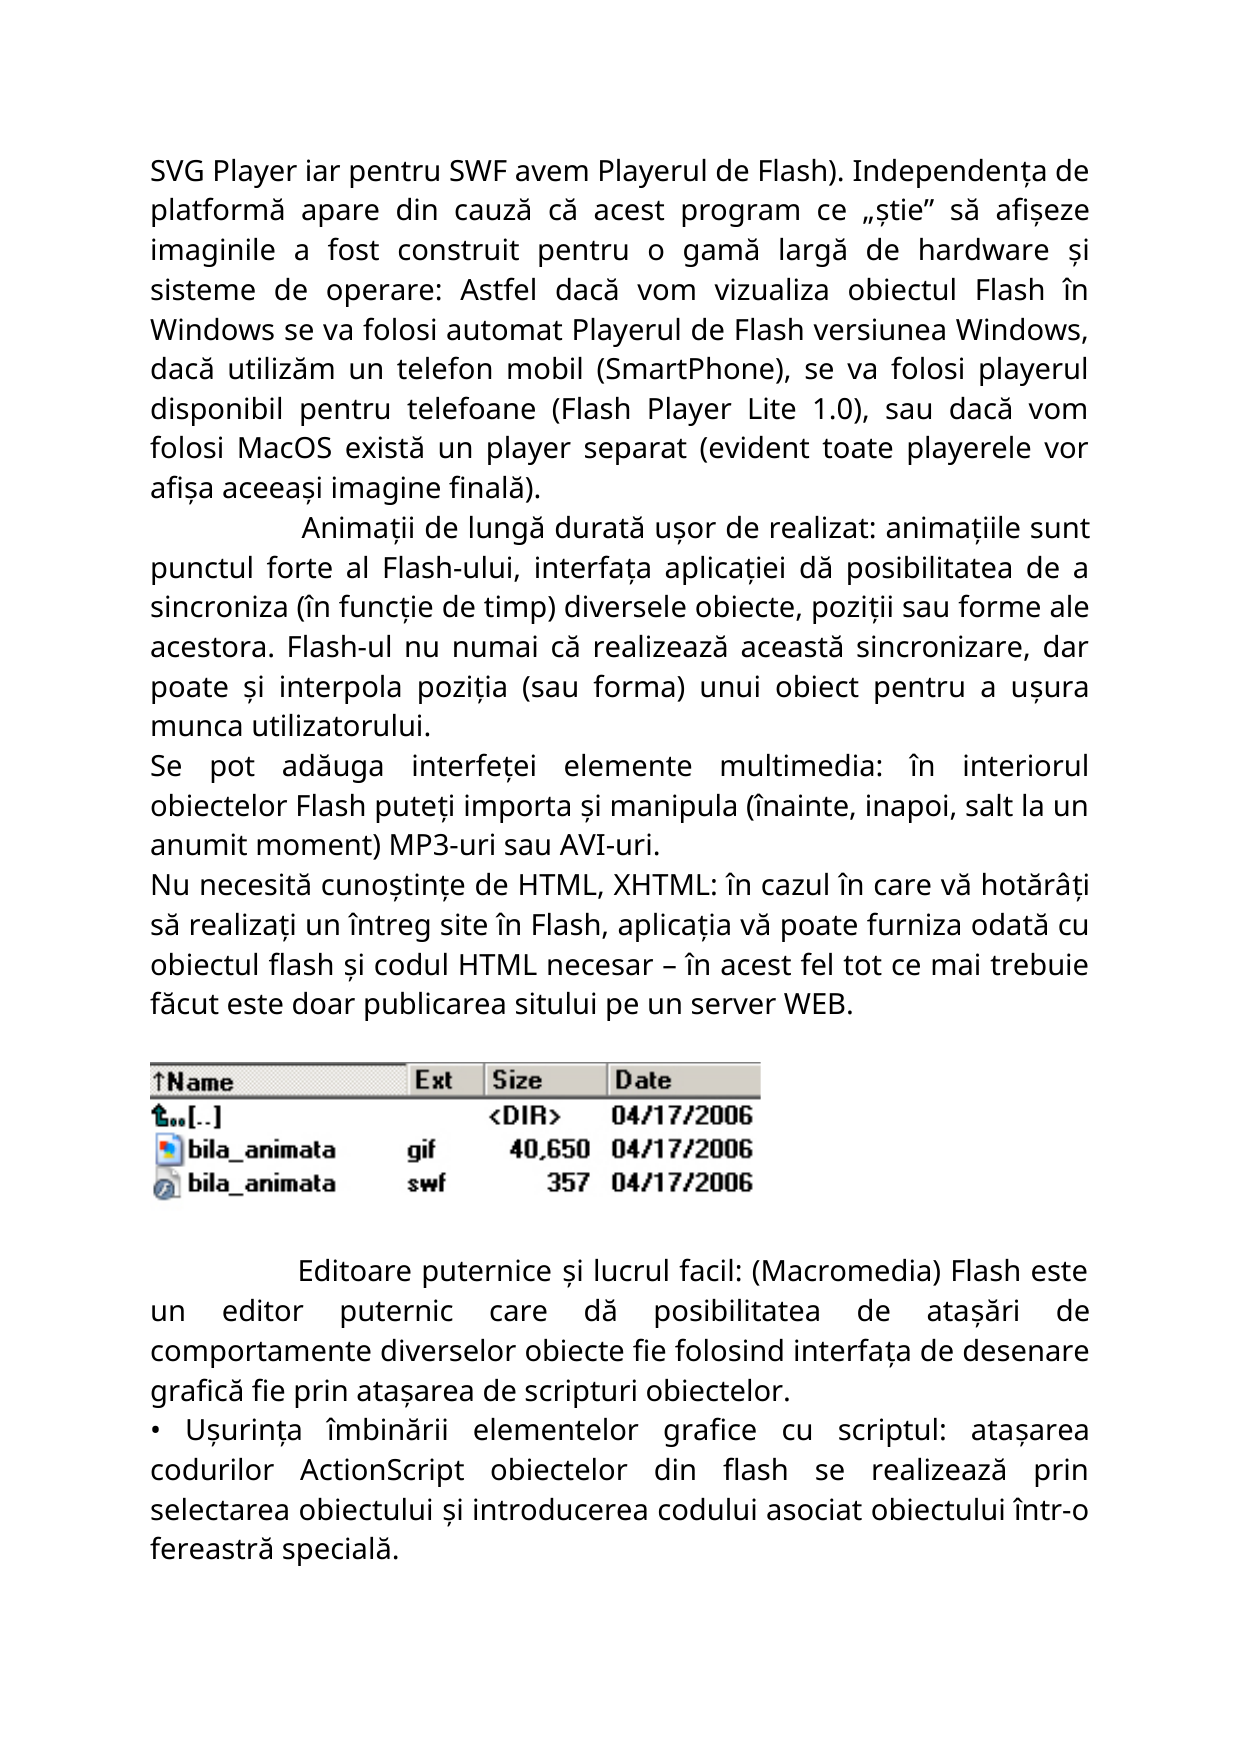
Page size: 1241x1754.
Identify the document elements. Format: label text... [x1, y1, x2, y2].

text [150, 150, 1090, 507]
text Nu necesită cunoştinţe de HTML, XHTML: în cazul în care vă hotărâţi să realizaţi un întreg site în Flash, aplicaţia vă poate furniza odată cu obiectul flash şi codul HTML necesar – în acest fel tot ce mai trebuie făcut este doar publicarea sitului pe un server WEB. [150, 864, 1090, 1023]
text Se pot adăuga interfeţei elemente multimedia: în interiorul obiectelor Flash puteţi importa şi manipula (înainte, inapoi, salt la un anumit moment) MP3-uri sau AVI-uri. [150, 745, 1090, 864]
text Animaţii de lungă durată uşor de realizat: animaţiile sunt punctul forte al Flash-ului, interfaţa aplicaţiei dă posibilitatea de a sincroniza (în funcţie de timp) diversele obiecte, poziţii sau forme ale acestora. Flash-ul nu numai că realizează această sincronizare, dar poate şi interpola poziţia (sau forma) unui obiect pentru a uşura munca utilizatorului. [150, 507, 1090, 745]
text • Uşurinţa îmbinării elementelor grafice cu scriptul: ataşarea codurilor ActionScript obiectelor din flash se realizează prin selectarea obiectului şi introducerea codului asociat obiectului într-o fereastră specială. [150, 1409, 1090, 1568]
text Editoare puternice şi lucrul facil: (Macromedia) Flash este un editor puternic care dă posibilitatea de ataşări de comportamente diverselor obiecte fie folosind interfaţa de desenare grafică fie prin ataşarea de scripturi obiectelor. [150, 1251, 1090, 1409]
picture [150, 1062, 761, 1211]
